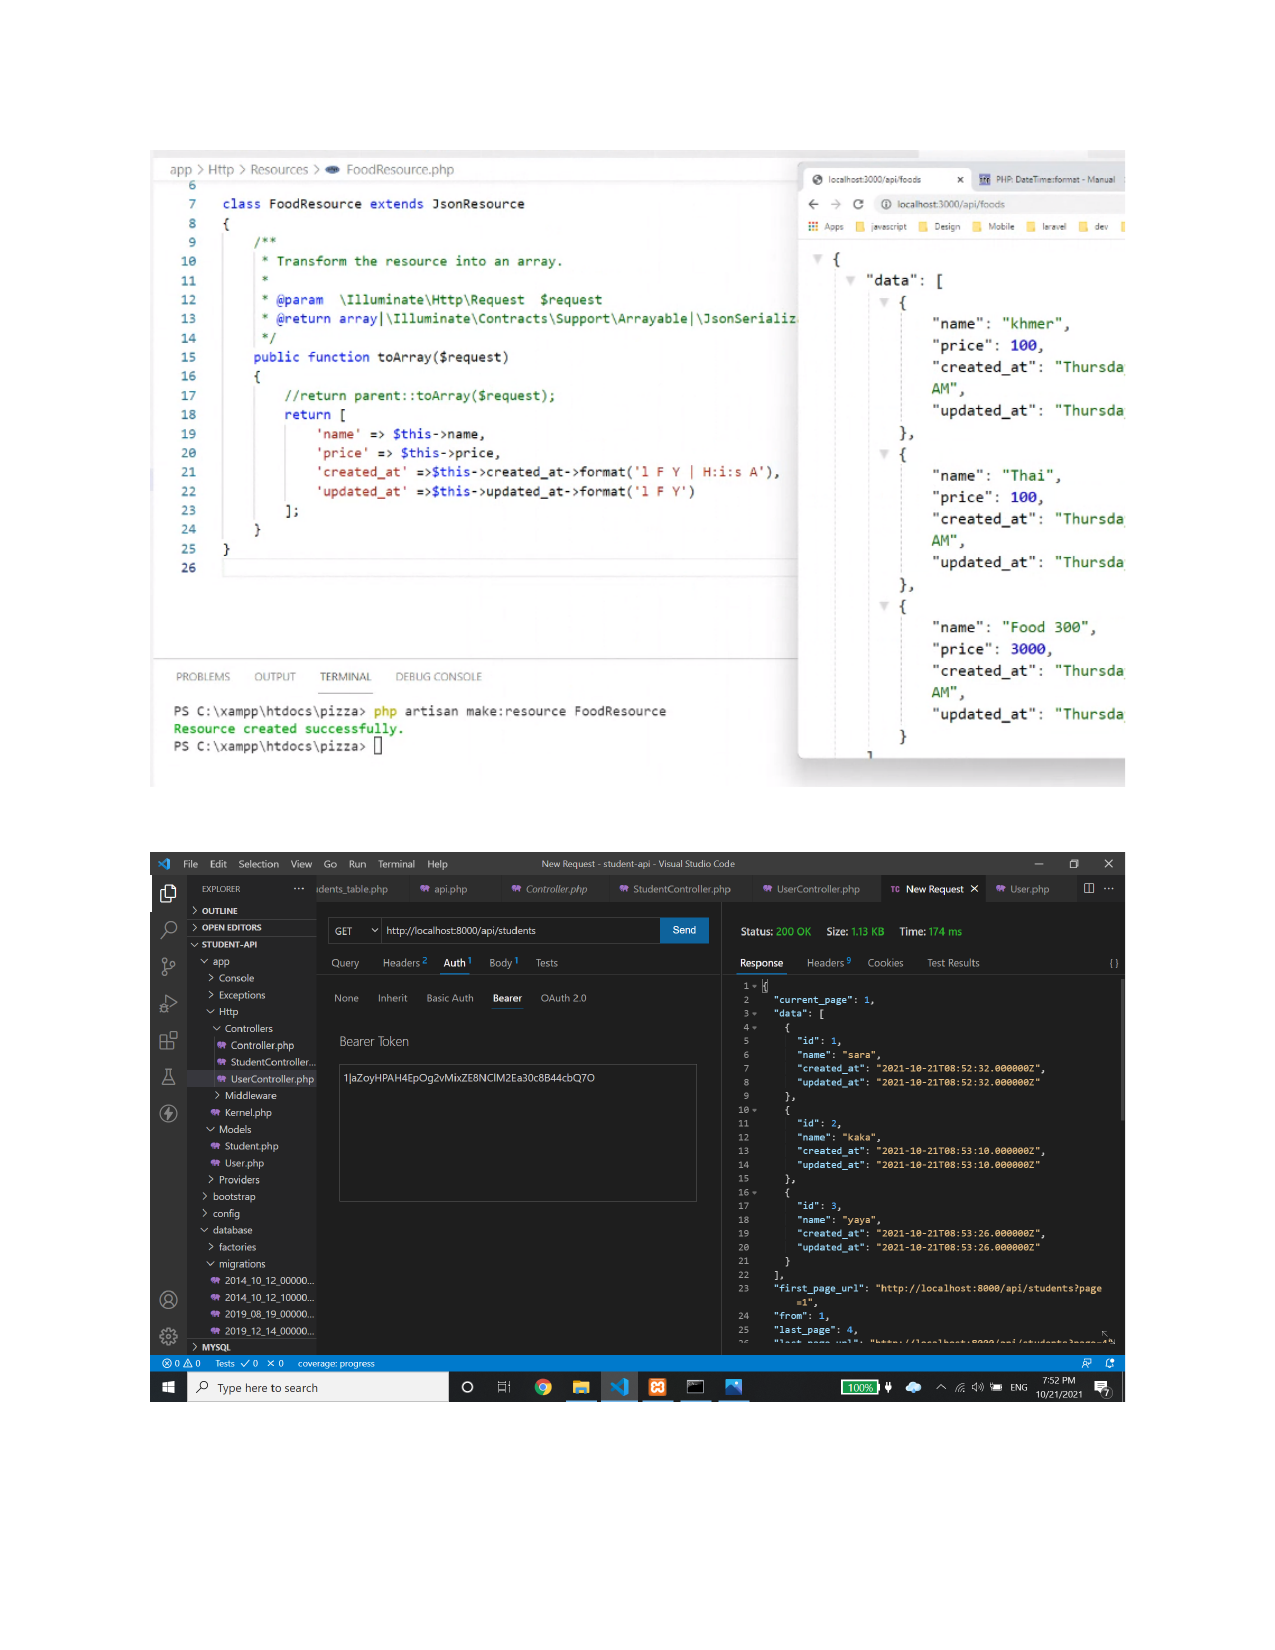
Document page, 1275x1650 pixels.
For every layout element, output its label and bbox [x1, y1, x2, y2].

picture [150, 150, 1125, 787]
picture [150, 852, 1125, 1402]
